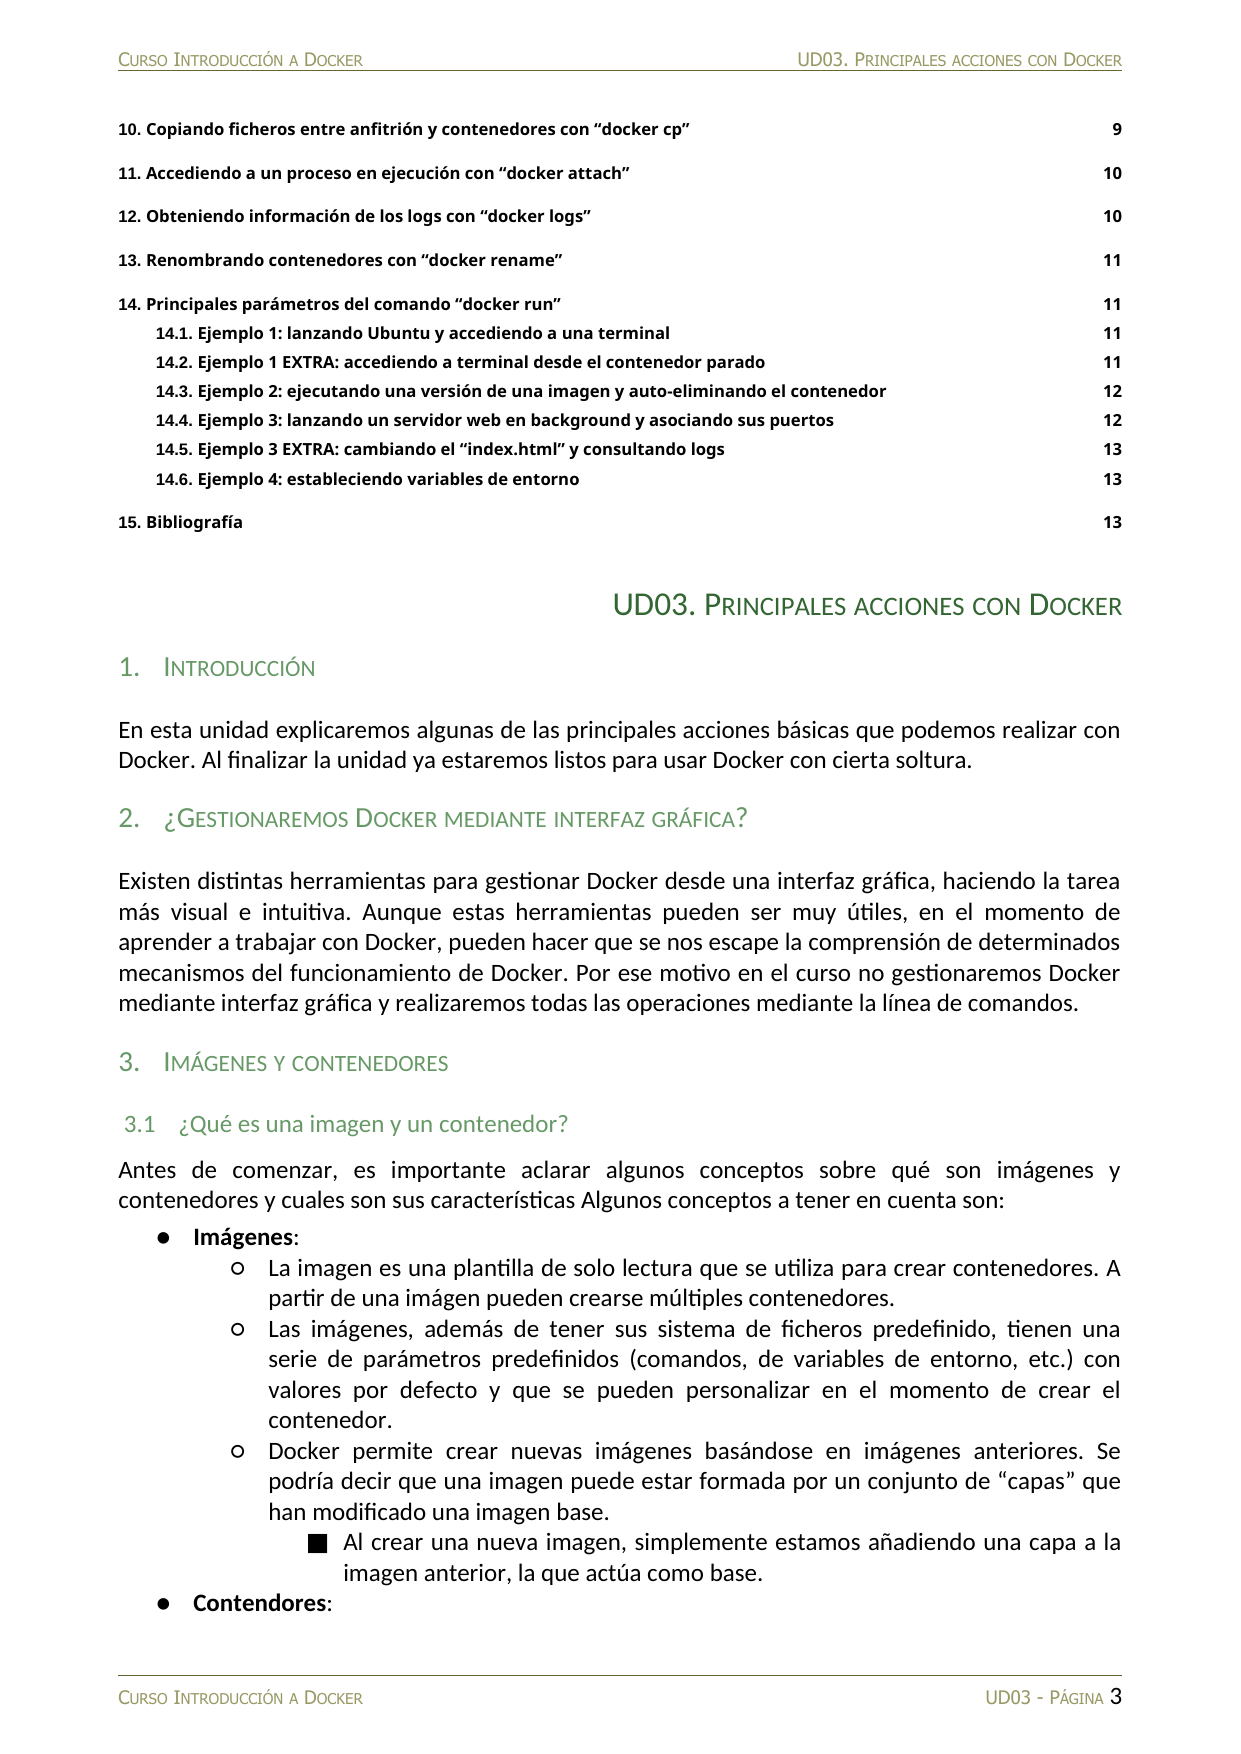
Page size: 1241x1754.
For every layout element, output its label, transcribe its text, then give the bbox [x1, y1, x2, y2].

text Existen distintas herramientas para gestionar Docker desde una interfaz gráfica, haciendo la tarea más visual e intuitiva. Aunque estas herramientas pueden ser muy útiles, en el momento de aprender a trabajar con Docker, pueden hacer que se nos escape la comprensión de determinados mecanismos del funcionamiento de Docker. Por ese motivo en el curso no gestionaremos Docker mediante interfaz gráfica y realizaremos todas las operaciones mediante la línea de comandos. [118, 865, 1122, 1018]
list La imagen es una plantilla de solo lectura que se utiliza para crear contenedores. A partir de una imágen pueden crearse múltiples contenedores. [231, 1252, 1122, 1313]
list Al crear una nueva imagen, simplemente estamos añadiendo una capa a la imagen anterior, la que actúa como base. [306, 1526, 1122, 1587]
subtitle Introducción [118, 648, 1122, 684]
subtitle ¿Gestionaremos Docker mediante interfaz gráfica? [118, 799, 1122, 835]
text Antes de comenzar, es importante aclarar algunos conceptos sobre qué son imágenes y contenedores y cuales son sus características Algunos conceptos a tener en cuenta son: [118, 1154, 1122, 1215]
subtitle Imágenes y contenedores [118, 1043, 1122, 1078]
list Imágenes: [156, 1221, 1122, 1252]
text En esta unidad explicaremos algunas de las principales acciones básicas que podemos realizar con Docker. Al finalizar la unidad ya estaremos listos para usar Docker con cierta soltura. [118, 714, 1122, 775]
list Las imágenes, además de tener sus sistema de ficheros predefinido, tienen una serie de parámetros predefinidos (comandos, de variables de entorno, etc.) con valores por defecto y que se pueden personalizar en el momento de crear el contenedor. [231, 1313, 1122, 1435]
text UD03. Principales acciones con Docker [118, 582, 1122, 623]
subtitle ¿Qué es una imagen y un contenedor? [118, 1108, 1122, 1139]
list Docker permite crear nuevas imágenes basándose en imágenes anteriores. Se podría decir que una imagen puede estar formada por un conjunto de “capas” que han modificado una imagen base. [231, 1435, 1122, 1526]
list Contendores: [156, 1587, 1122, 1618]
